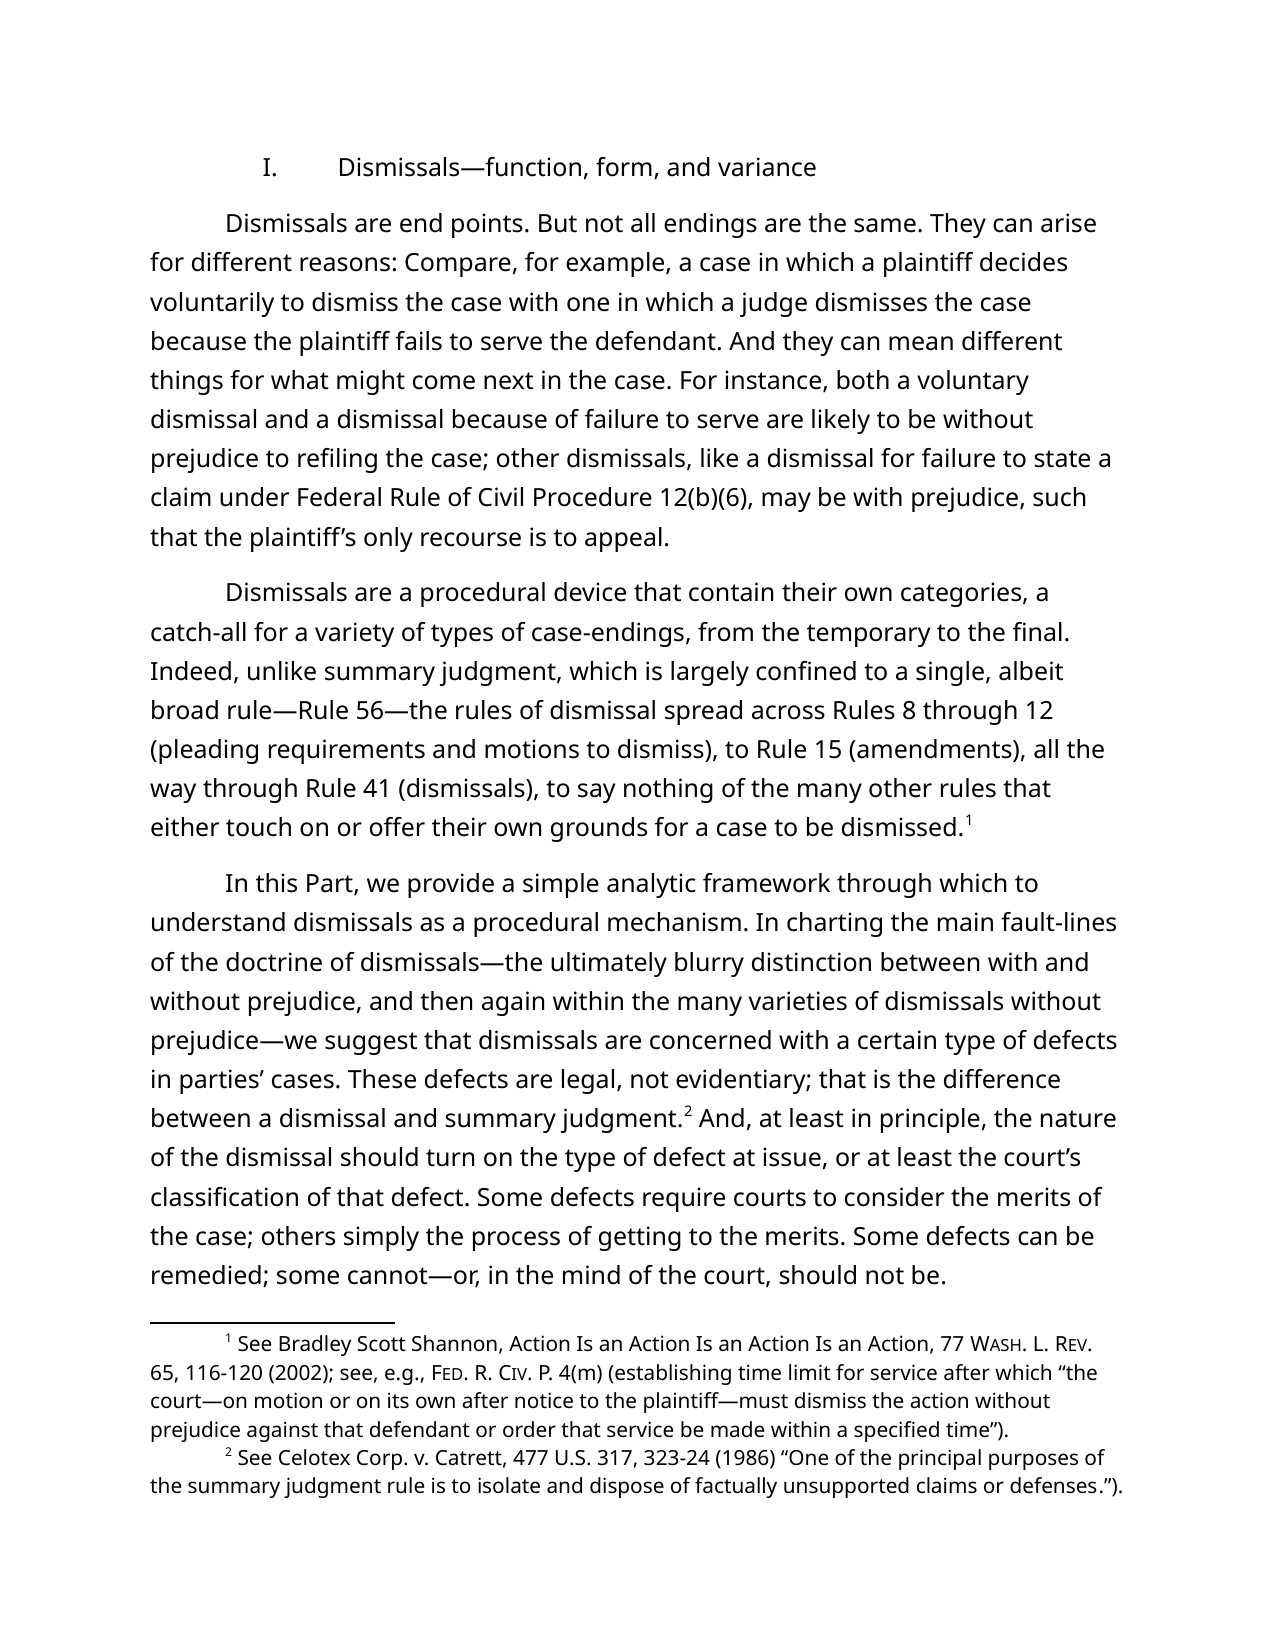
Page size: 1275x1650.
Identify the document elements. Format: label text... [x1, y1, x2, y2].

text Dismissals are end points. But not all endings are the same. They can arise for different reasons: Compare, for example, a case in which a plaintiff decides voluntarily to dismiss the case with one in which a judge dismisses the case because the plaintiff fails to serve the defendant. And they can mean different things for what might come next in the case. For instance, both a voluntary dismissal and a dismissal because of failure to serve are likely to be without prejudice to refiling the case; other dismissals, like a dismissal for failure to state a claim under Federal Rule of Civil Procedure 12(b)(6), may be with prejudice, such that the plaintiff’s only recourse is to appeal. [150, 206, 1125, 553]
text In this Part, we provide a simple analytic framework through which to understand dismissals as a procedural mechanism. In charting the main fault-lines of the doctrine of dismissals—the ultimately blurry distinction between with and without prejudice, and then again within the many varieties of dismissals without prejudice—we suggest that dismissals are concerned with a certain type of defects in parties’ cases. These defects are legal, not evidentiary; that is the difference between a dismissal and summary judgment. And, at least in principle, the nature of the dismissal should turn on the type of defect at issue, or at least the court’s classification of that defect. Some defects require courts to consider the merits of the case; others simply the process of getting to the merits. Some defects can be remedied; some cannot—or, in the mind of the court, should not be. [150, 866, 1125, 1292]
list Dismissals—function, form, and variance [262, 150, 1125, 184]
text Dismissals are a procedural device that contain their own categories, a catch-all for a variety of types of case-endings, from the temporary to the final. Indeed, unlike summary judgment, which is largely confined to a single, albeit broad rule—Rule 56—the rules of dismissal spread across Rules 8 through 12 (pleading requirements and motions to dismiss), to Rule 15 (amendments), all the way through Rule 41 (dismissals), to say nothing of the many other rules that either touch on or offer their own grounds for a case to be dismissed. [150, 575, 1125, 844]
